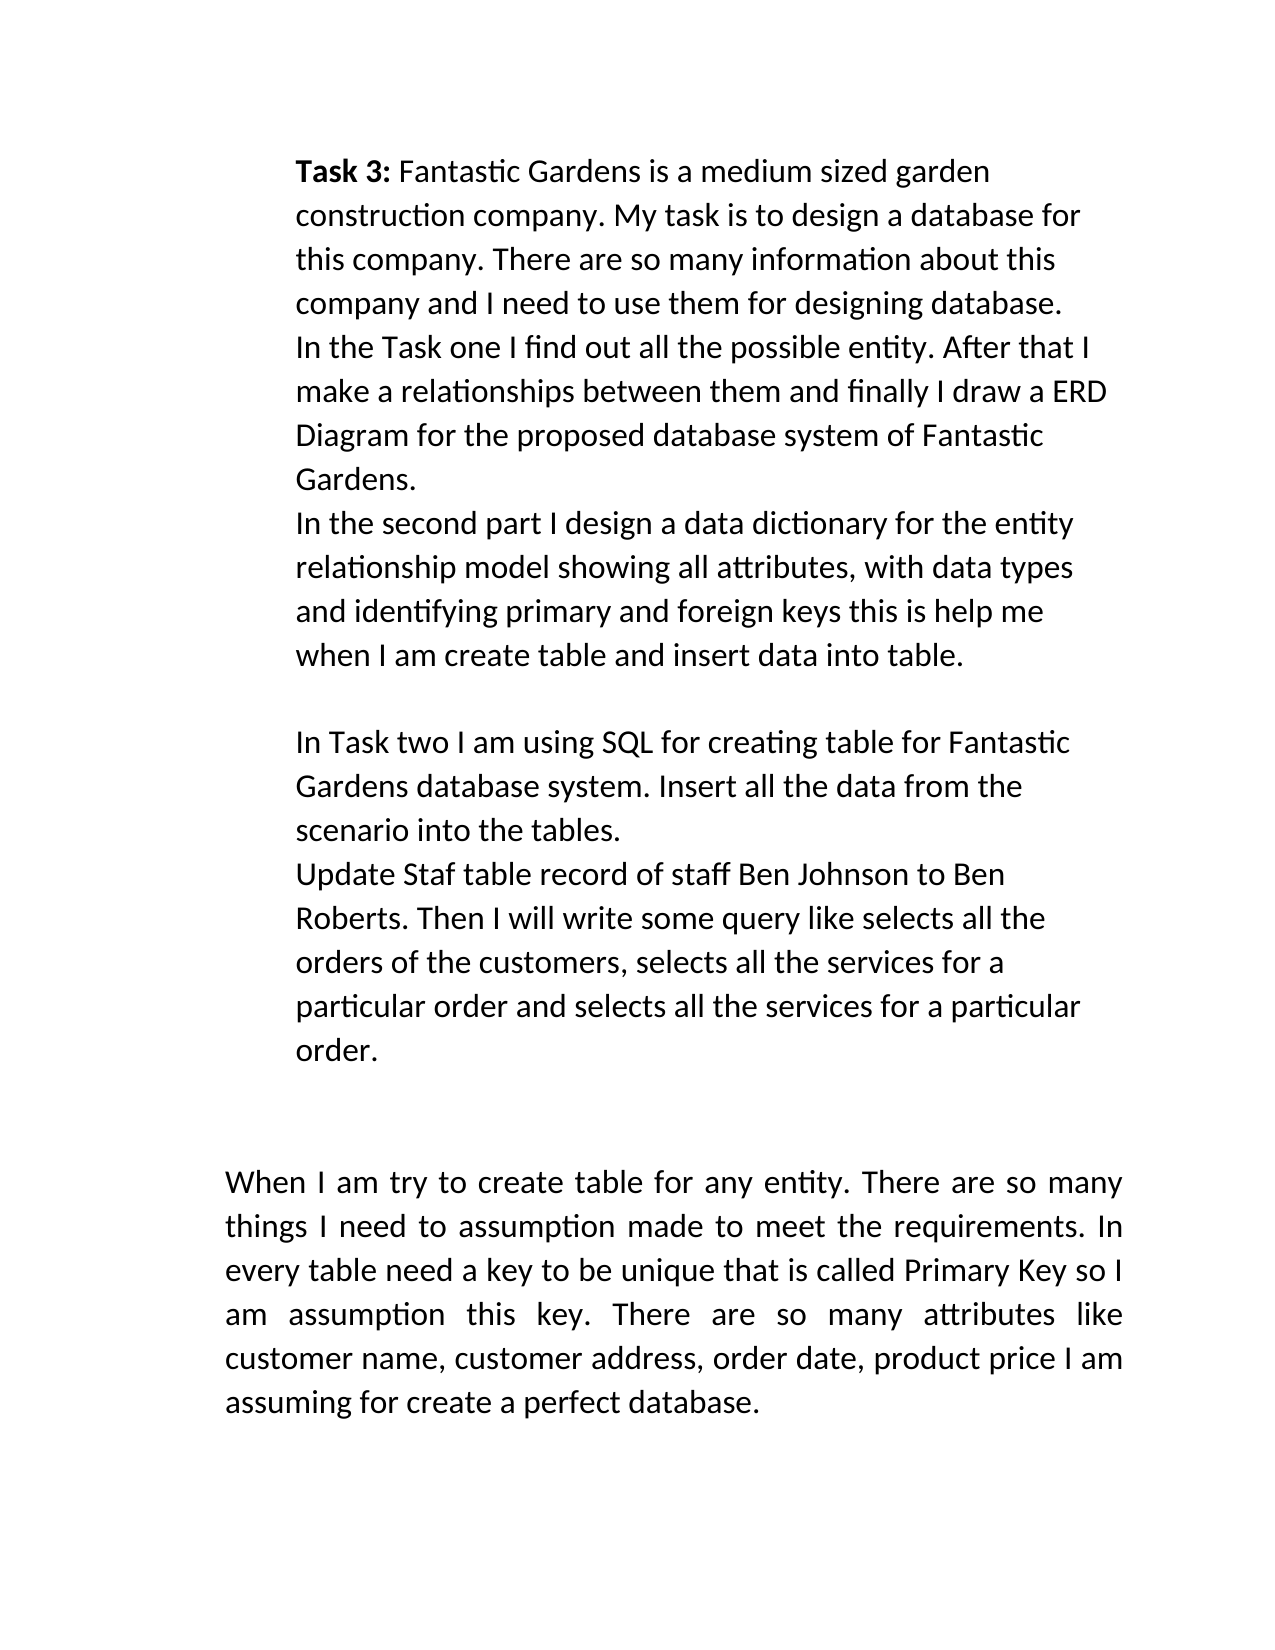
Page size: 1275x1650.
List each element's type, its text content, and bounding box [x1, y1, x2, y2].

list When I am try to create table for any entity. There are so many things I need to assumption made to meet the requirements. In every table need a key to be unique that is called Primary Key so I am assumption this key. There are so many attributes like customer name, customer address, order date, product price I am assuming for create a perfect database. [225, 1161, 1125, 1422]
list In the Task one I find out all the possible entity. After that I make a relationships between them and finally I draw a ERD Diagram for the proposed database system of Fantastic Gardens. [295, 326, 1125, 498]
list Update Staf table record of staff Ben Johnson to Ben Roberts. Then I will write some query like selects all the orders of the customers, selects all the services for a particular order and selects all the services for a particular order. [295, 853, 1125, 1070]
list Task 3: Fantastic Gardens is a medium sized garden construction company. My task is to design a database for this company. There are so many information about this company and I need to use them for designing database. [295, 150, 1125, 323]
list In the second part I design a data dictionary for the entity relationship model showing all attributes, with data types and identifying primary and foreign keys this is help me when I am create table and insert data into table. [295, 502, 1125, 674]
list In Task two I am using SQL for creating table for Fantastic Gardens database system. Insert all the data from the scenario into the tables. [295, 721, 1125, 850]
